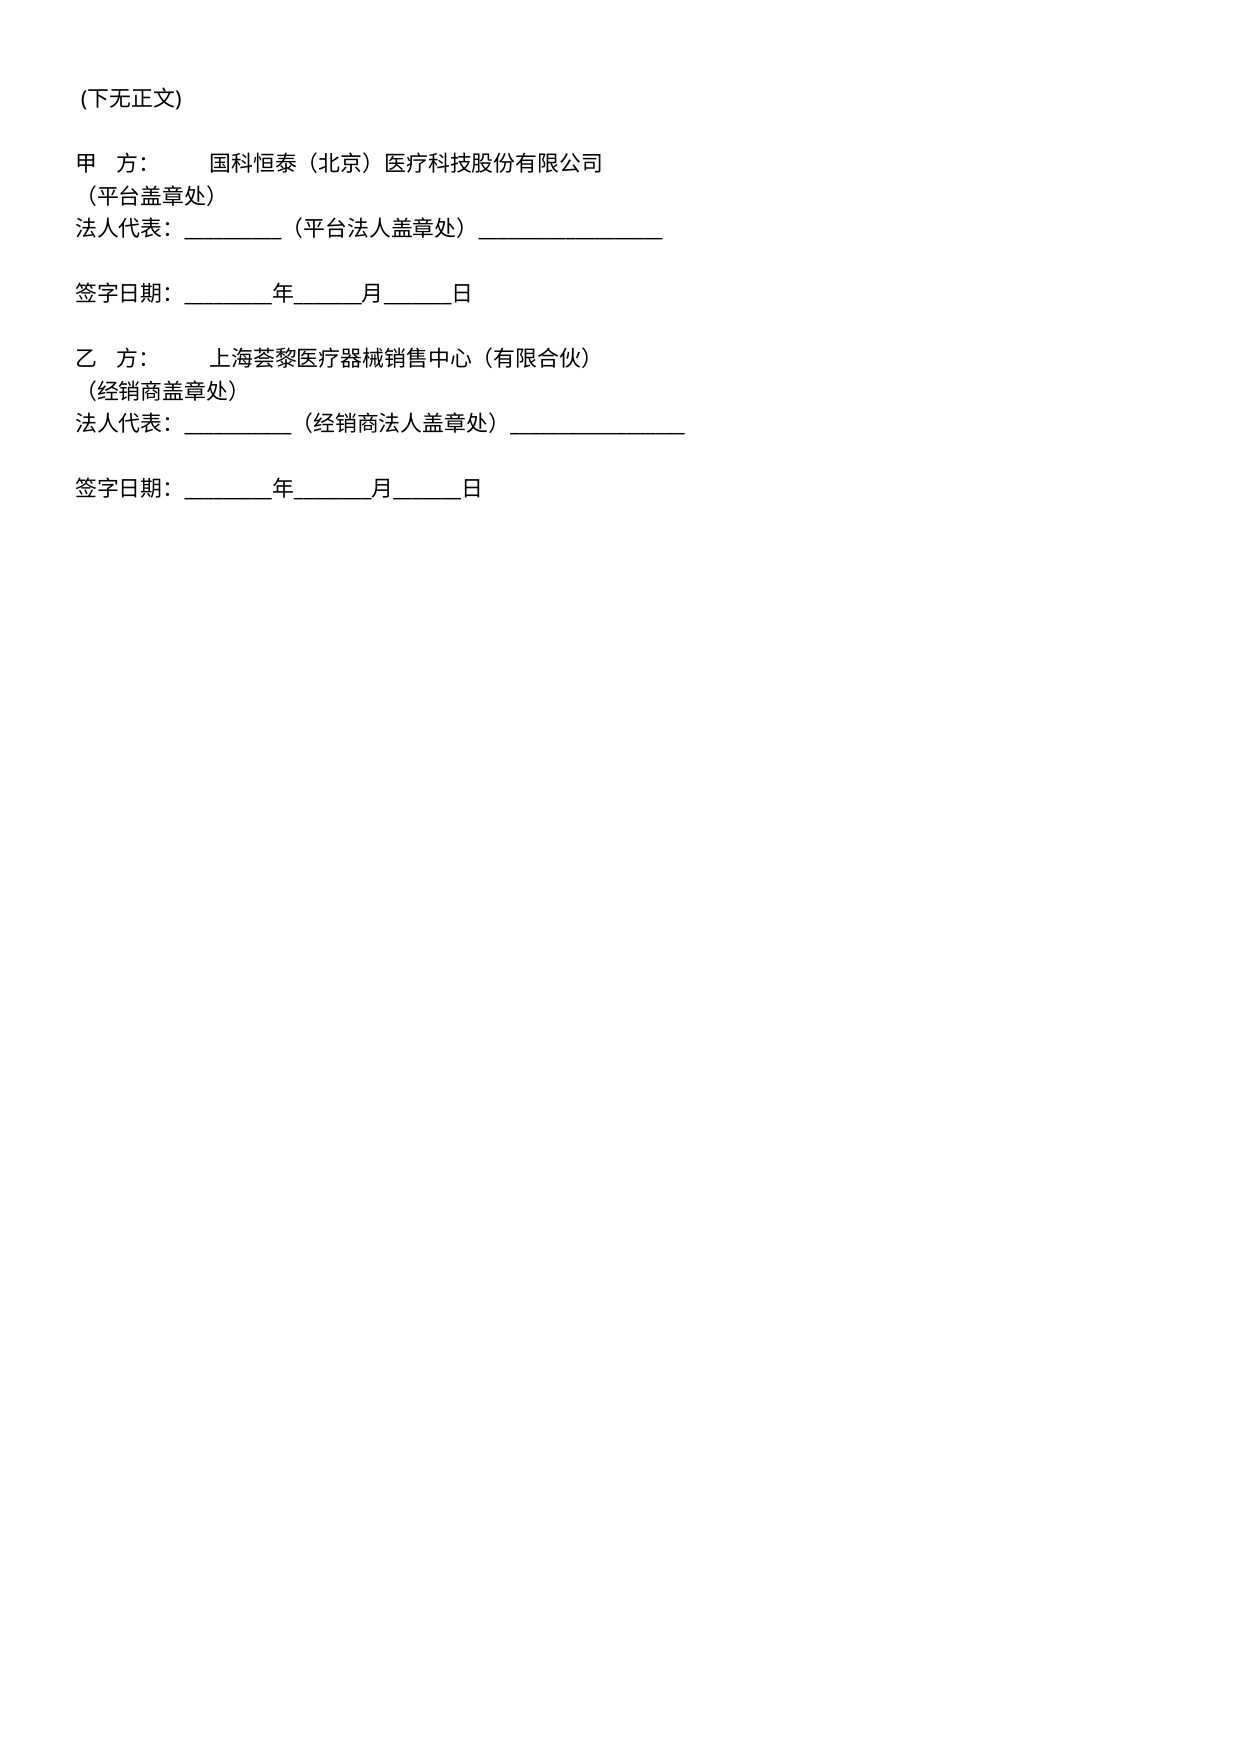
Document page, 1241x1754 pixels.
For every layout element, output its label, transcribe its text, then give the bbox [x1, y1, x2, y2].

text 签字日期：_________年_______月_______日 [75, 276, 1165, 308]
text （平台盖章处） [75, 178, 1165, 211]
text （经销商盖章处） [75, 373, 1165, 406]
text 签字日期：_________年________月_______日 [75, 471, 1165, 503]
text 法人代表：__________（平台法人盖章处）___________________ [75, 211, 1165, 243]
text (下无正文) [75, 81, 1165, 113]
text 法人代表：___________（经销商法人盖章处）__________________ [75, 406, 1165, 438]
text 甲 方： 国科恒泰（北京）医疗科技股份有限公司 [75, 146, 1165, 178]
text 乙 方： 上海荟黎医疗器械销售中心（有限合伙） [75, 341, 1165, 373]
